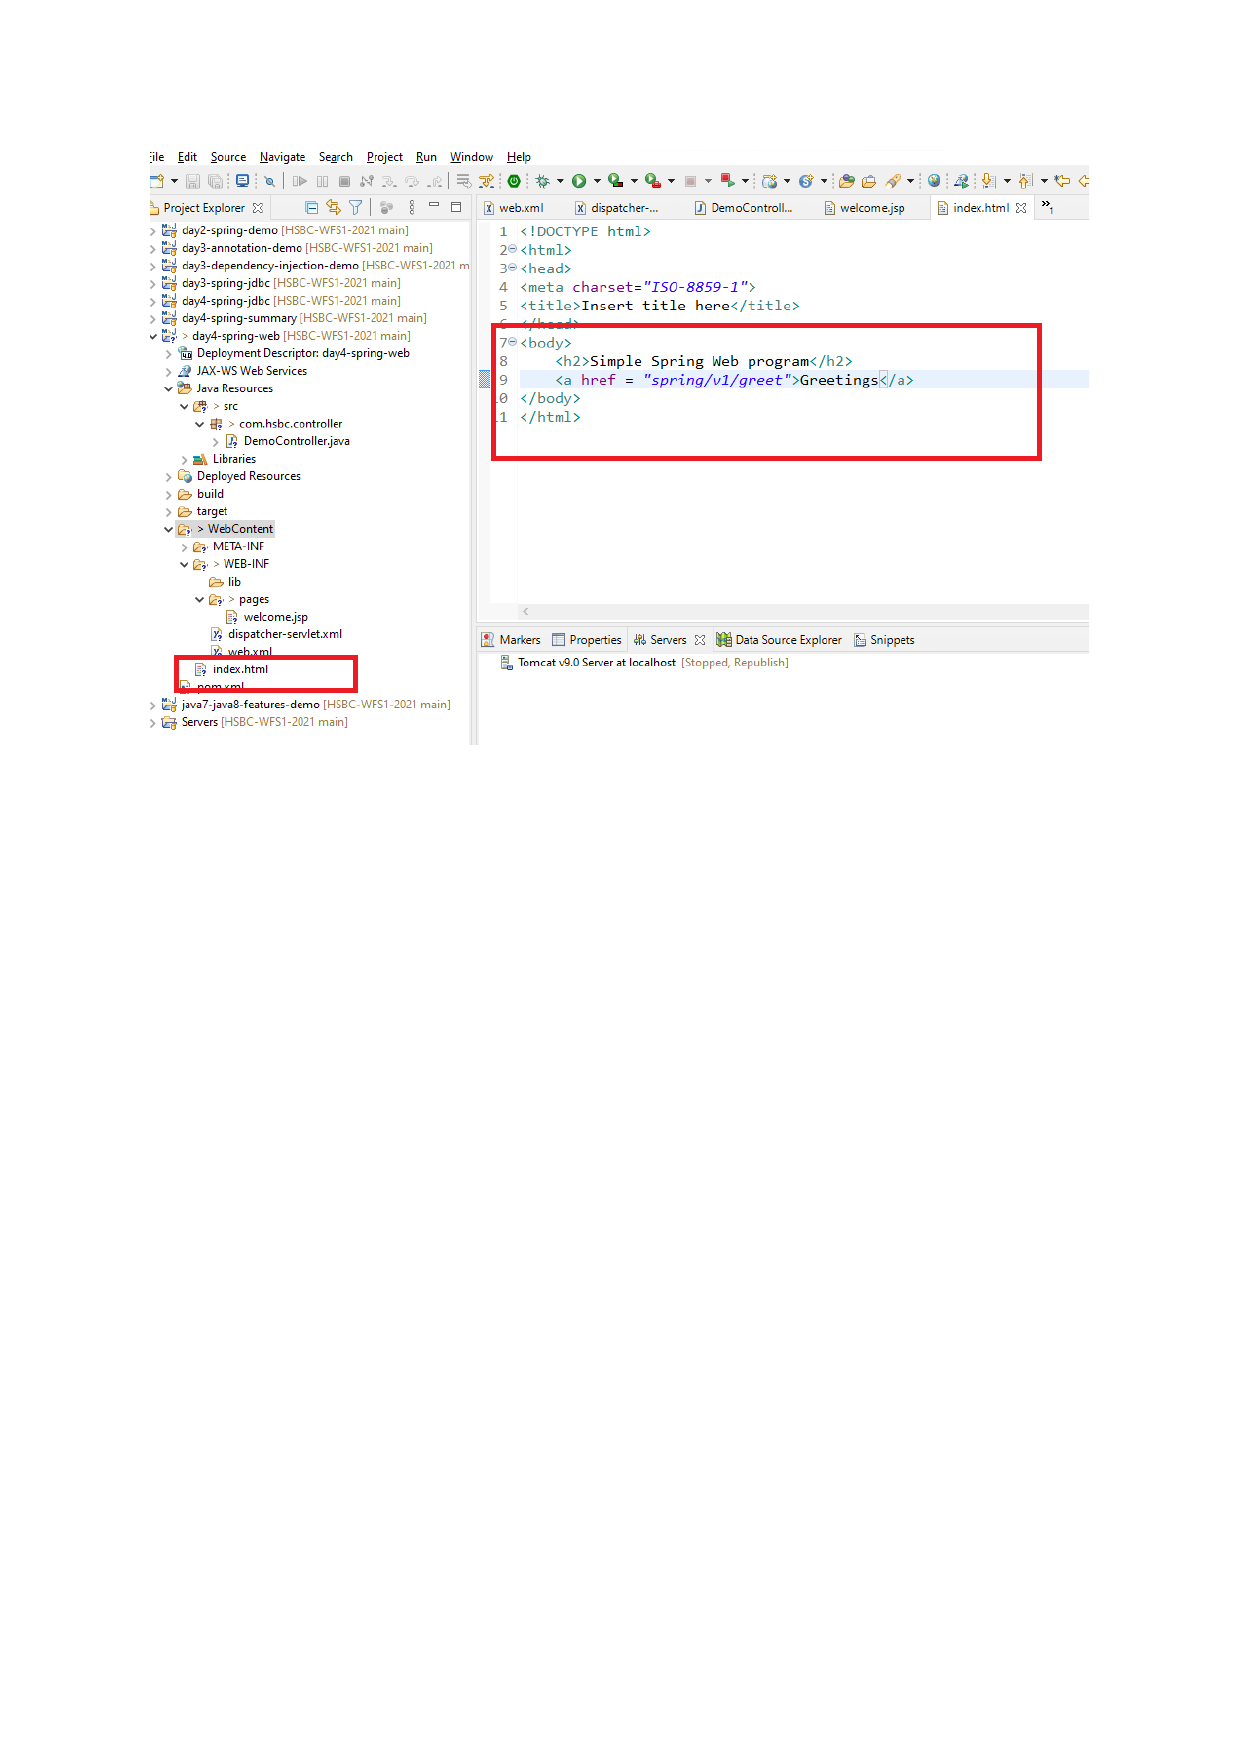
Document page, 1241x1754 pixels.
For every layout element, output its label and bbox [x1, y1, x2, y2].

picture [150, 150, 1090, 745]
